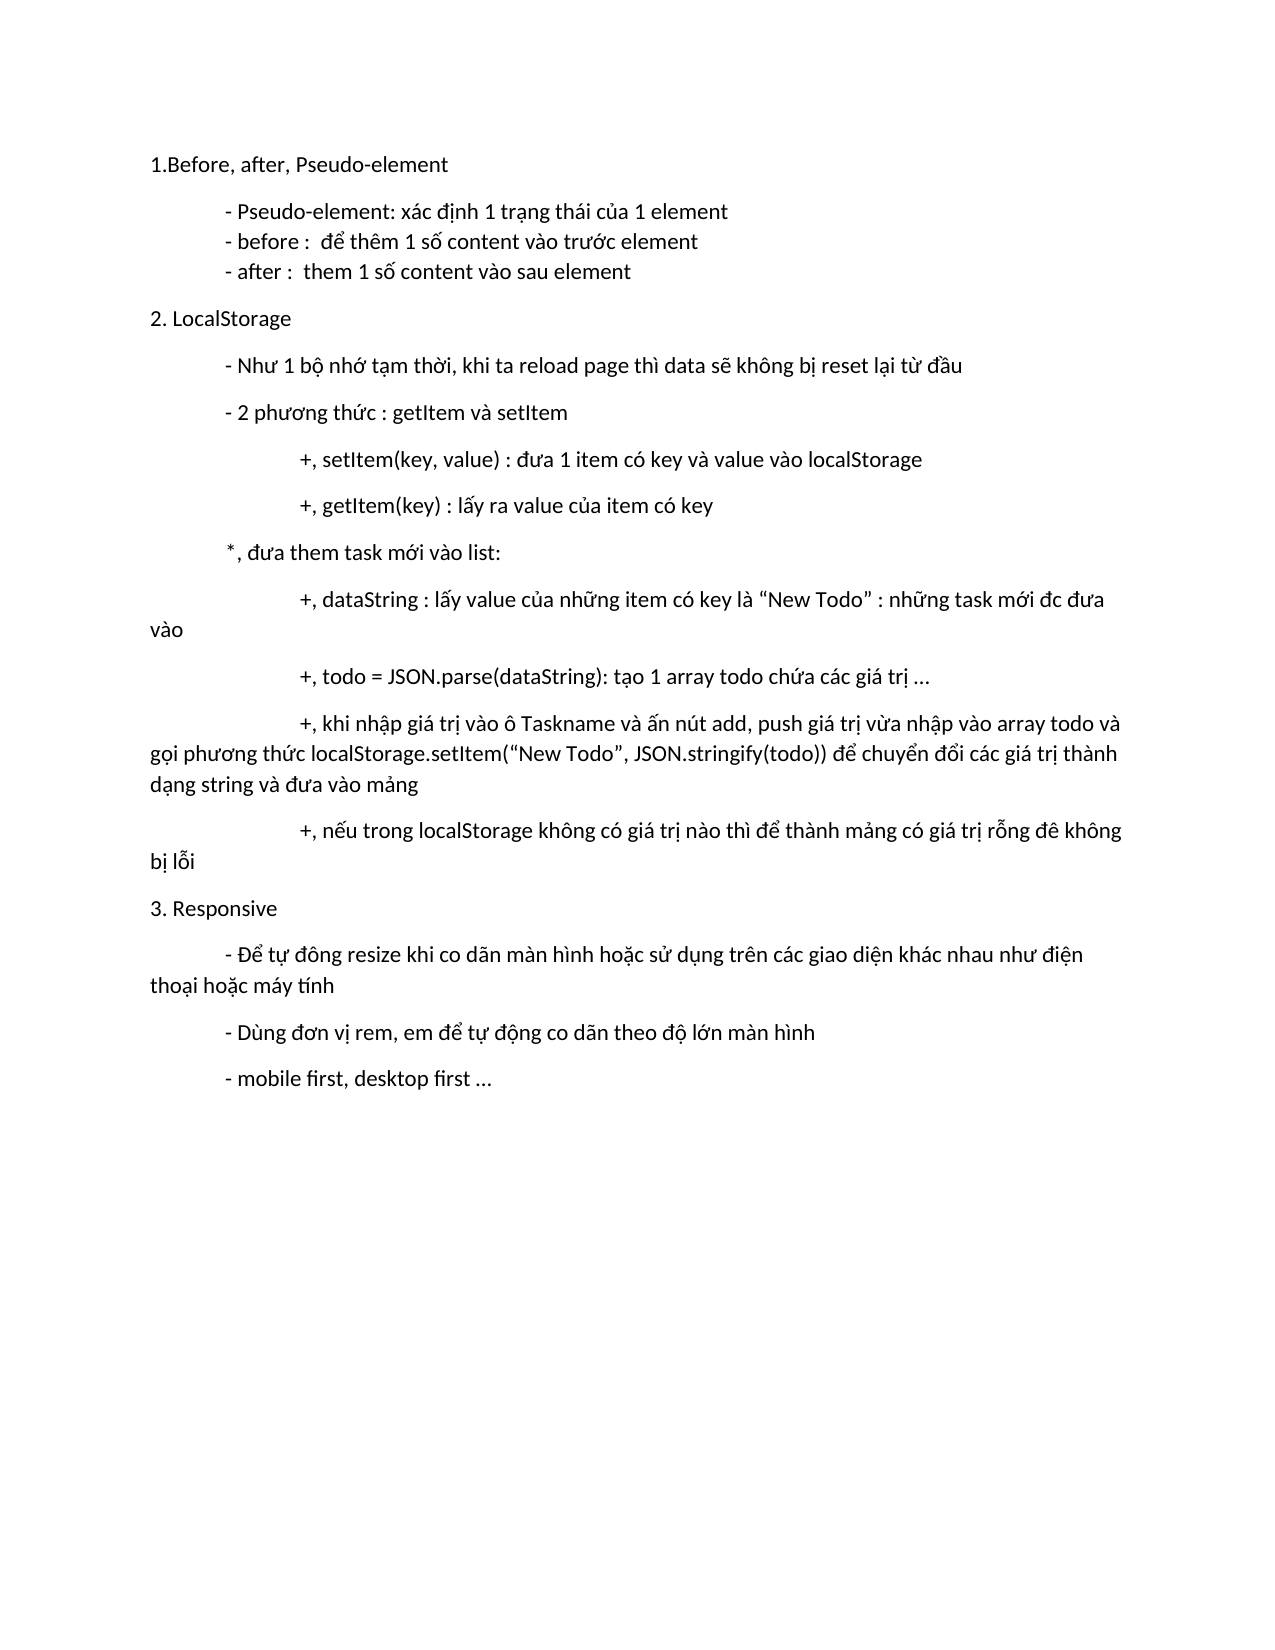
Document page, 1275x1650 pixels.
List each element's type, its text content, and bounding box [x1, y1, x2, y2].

list - Pseudo-element: xác định 1 trạng thái của 1 element [225, 197, 1125, 225]
text - mobile first, desktop first … [150, 1064, 1125, 1093]
text +, setItem(key, value) : đưa 1 item có key và value vào localStorage [150, 445, 1125, 473]
text 3. Responsive [150, 894, 1125, 922]
text +, nếu trong localStorage không có giá trị nào thì để thành mảng có giá trị rỗng đê không bị lỗi [150, 817, 1125, 875]
text *, đưa them task mới vào list: [150, 538, 1125, 567]
text - 2 phương thức : getItem và setItem [150, 398, 1125, 426]
text +, todo = JSON.parse(dataString): tạo 1 array todo chứa các giá trị … [150, 662, 1125, 691]
text +, dataString : lấy value của những item có key là “New Todo” : những task mới đc đưa vào [150, 585, 1125, 644]
text 1.Before, after, Pseudo-element [150, 150, 1125, 178]
text +, khi nhập giá trị vào ô Taskname và ấn nút add, push giá trị vừa nhập vào array todo và gọi phương thức localStorage.setItem(“New Todo”, JSON.stringify(todo)) để chuyển đổi các giá trị thành dạng string và đưa vào mảng [150, 709, 1125, 798]
text - Như 1 bộ nhớ tạm thời, khi ta reload page thì data sẽ không bị reset lại từ đầu [150, 351, 1125, 379]
text +, getItem(key) : lấy ra value của item có key [150, 492, 1125, 520]
list - before : để thêm 1 số content vào trước element [225, 227, 1125, 255]
text - Dùng đơn vị rem, em để tự động co dãn theo độ lớn màn hình [150, 1018, 1125, 1046]
list - after : them 1 số content vào sau element [225, 257, 1125, 285]
text - Để tự đông resize khi co dãn màn hình hoặc sử dụng trên các giao diện khác nhau như điện thoại hoặc máy tính [150, 941, 1125, 999]
text 2. LocalStorage [150, 304, 1125, 332]
